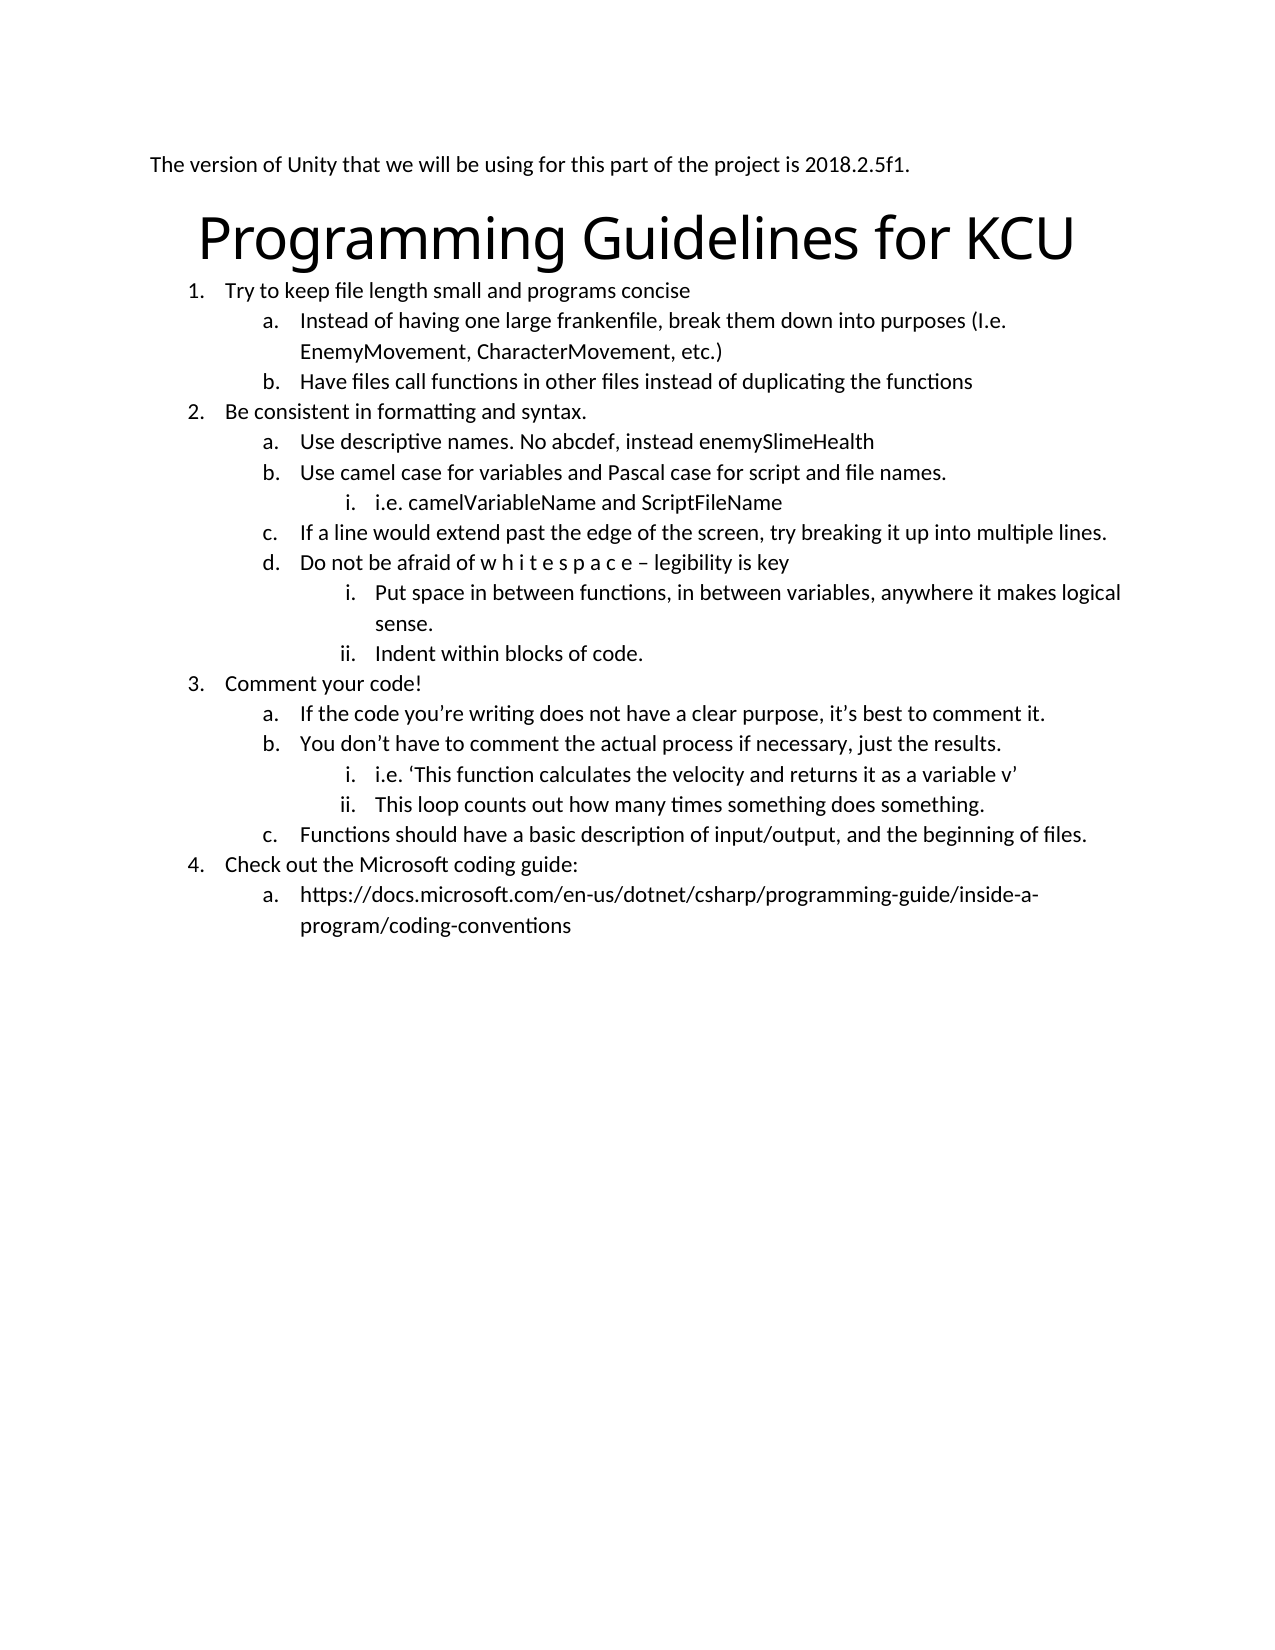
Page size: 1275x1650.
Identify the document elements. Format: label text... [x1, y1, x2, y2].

title Programming Guidelines for KCU [150, 197, 1125, 276]
list Instead of having one large frankenfile, break them down into purposes (I.e. EnemyMovement, CharacterMovement, etc.) [262, 307, 1125, 365]
list Use camel case for variables and Pascal case for script and file names. [262, 458, 1125, 486]
list i.e. camelVariableName and ScriptFileName [356, 488, 1125, 516]
list i.e. ‘This function calculates the velocity and returns it as a variable v’ [356, 760, 1125, 788]
list If the code you’re writing does not have a clear purpose, it’s best to comment it. [262, 699, 1125, 727]
list Be consistent in formatting and syntax. [187, 397, 1125, 425]
list Put space in between functions, in between variables, anywhere it makes logical sense. [356, 578, 1125, 637]
list Check out the Microsoft coding guide: [187, 850, 1125, 878]
list Comment your code! [187, 669, 1125, 697]
list https://docs.microsoft.com/en-us/dotnet/csharp/programming-guide/inside-a-program/coding-conventions [262, 881, 1125, 939]
list You don’t have to comment the actual process if necessary, just the results. [262, 729, 1125, 757]
text The version of Unity that we will be using for this part of the project is 2018.2.5f1. [150, 150, 1125, 178]
list Functions should have a basic description of input/output, and the beginning of files. [262, 820, 1125, 848]
list This loop counts out how many times something does something. [356, 790, 1125, 818]
list Try to keep file length small and programs concise [187, 276, 1125, 304]
list Indent within blocks of code. [356, 639, 1125, 667]
list If a line would extend past the edge of the screen, try breaking it up into multiple lines. [262, 518, 1125, 546]
list Do not be afraid of w h i t e s p a c e – legibility is key [262, 548, 1125, 576]
list Use descriptive names. No abcdef, instead enemySlimeHealth [262, 427, 1125, 455]
list Have files call functions in other files instead of duplicating the functions [262, 367, 1125, 395]
